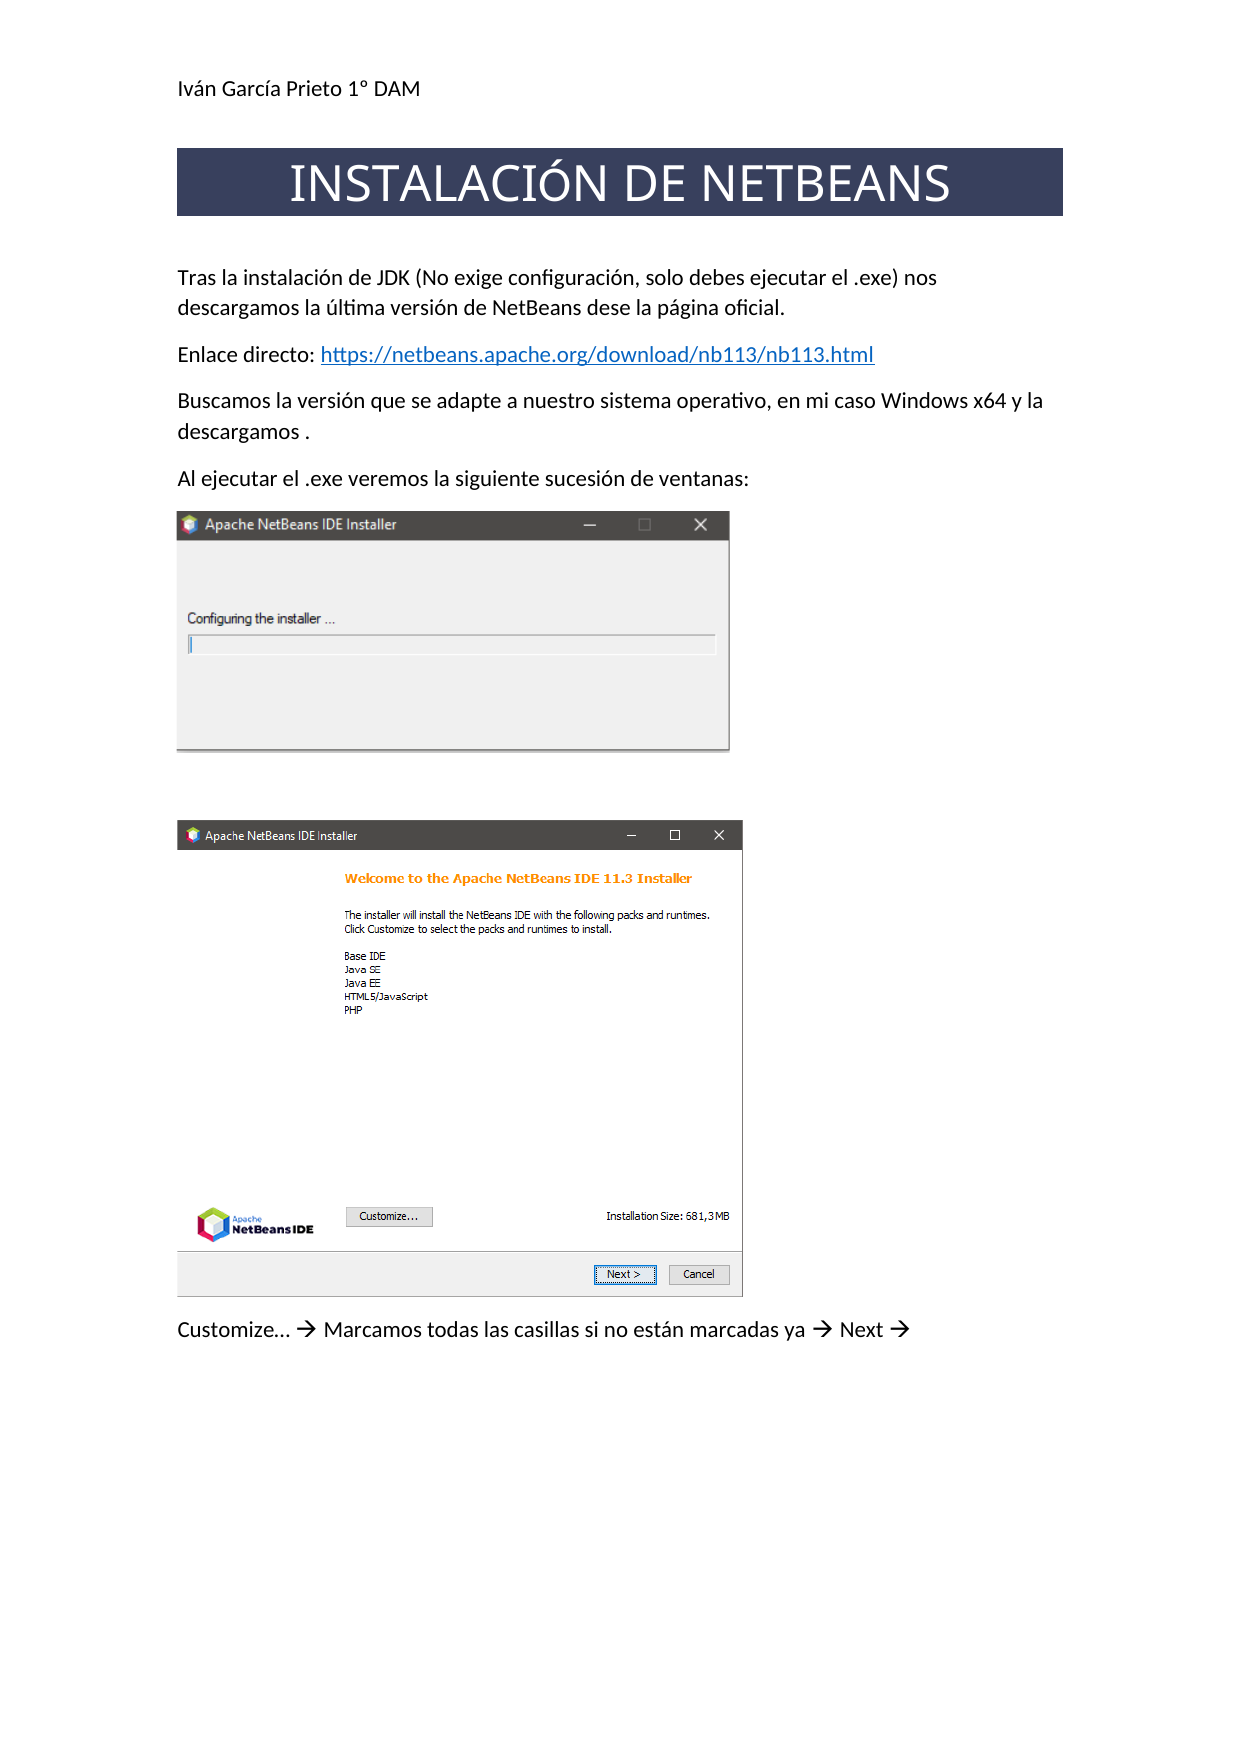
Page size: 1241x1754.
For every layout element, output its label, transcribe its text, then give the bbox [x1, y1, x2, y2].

text Al ejecutar el .exe veremos la siguiente sucesión de ventanas: [177, 464, 1063, 492]
text Customize… Marcamos todas las casillas si no están marcadas ya Next [177, 1316, 1063, 1344]
picture [177, 820, 743, 1297]
text Tras la instalación de JDK (No exige configuración, solo debes ejecutar el .exe) nos descargamos la última versión de NetBeans dese la página oficial. [177, 263, 1063, 321]
text Instalación de NetBeans [177, 148, 1063, 216]
text Buscamos la versión que se adapte a nuestro sistema operativo, en mi caso Windows x64 y la descargamos . [177, 387, 1063, 445]
text Enlace directo: https://netbeans.apache.org/download/nb113/nb113.html [177, 340, 1063, 368]
picture [176, 511, 730, 753]
